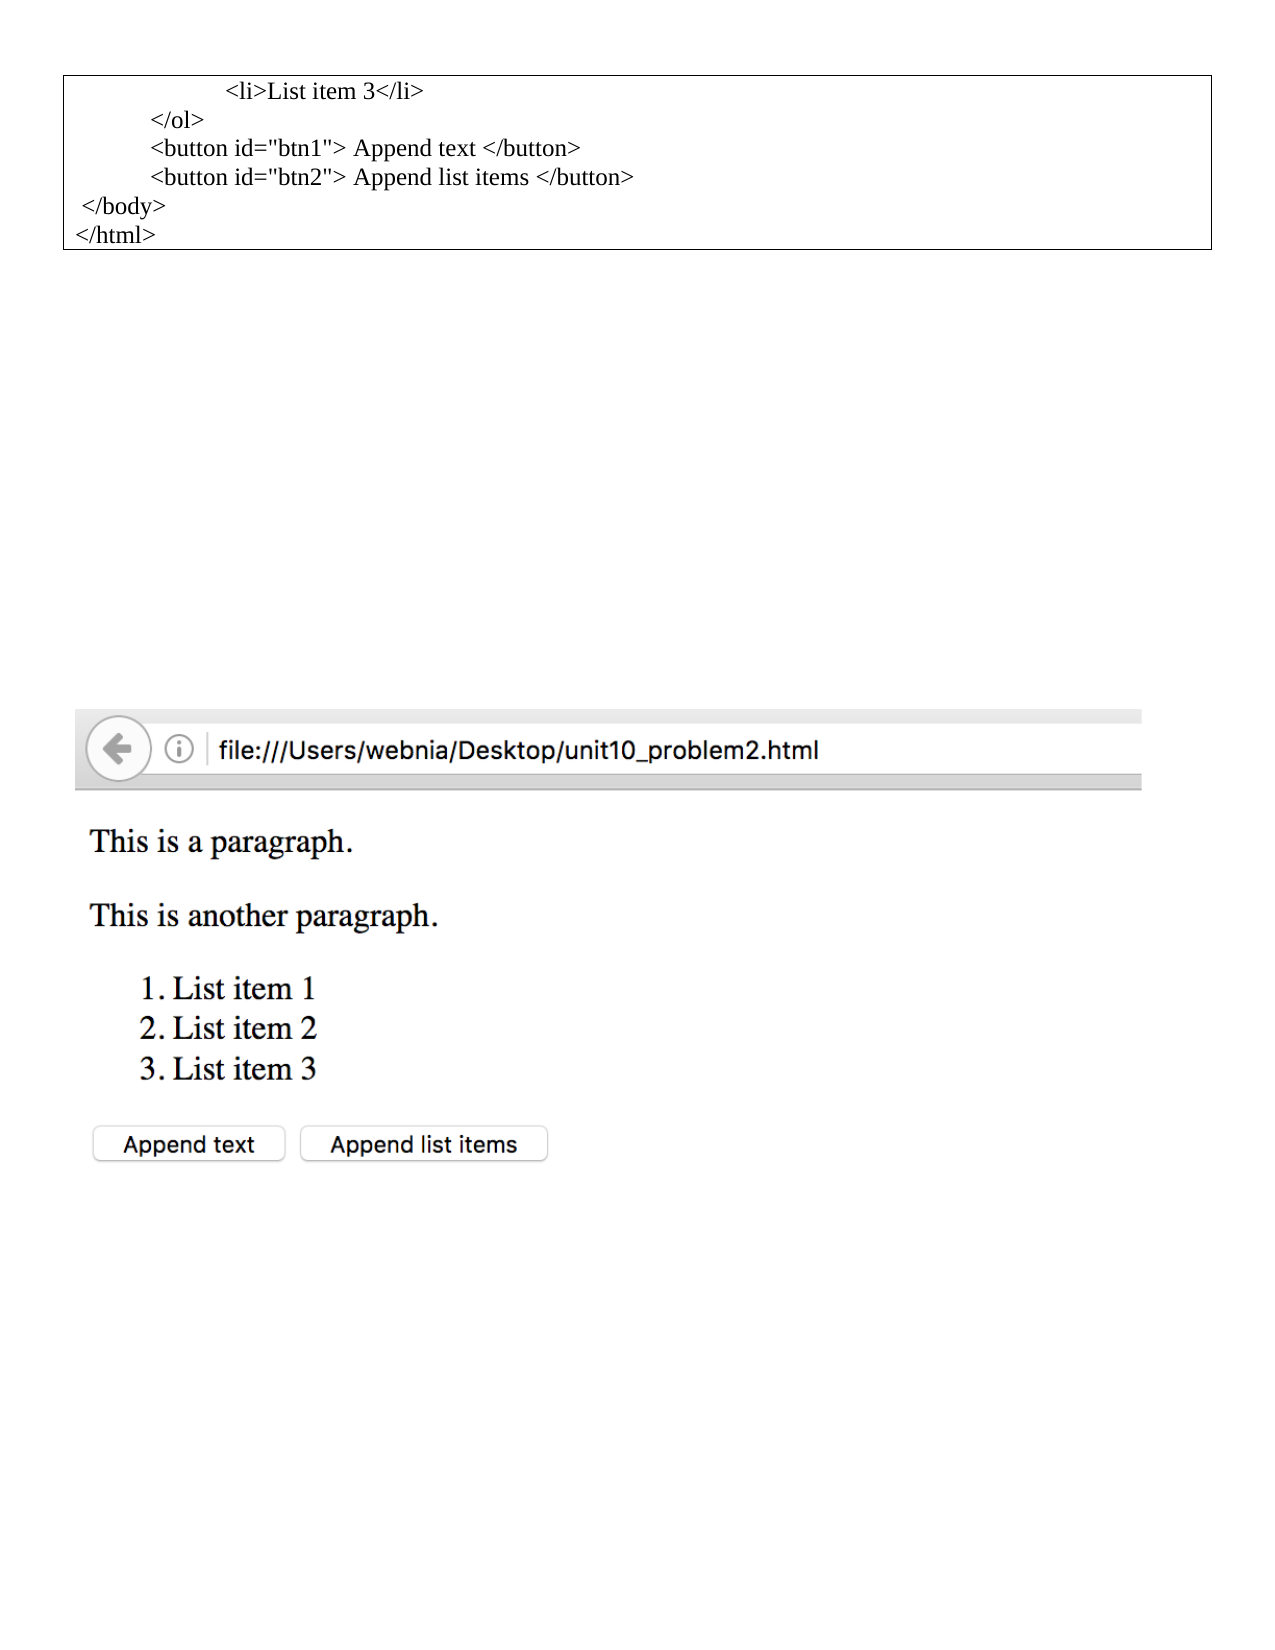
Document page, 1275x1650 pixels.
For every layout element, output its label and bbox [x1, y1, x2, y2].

table_cell [64, 76, 1211, 248]
picture [75, 709, 1142, 1183]
